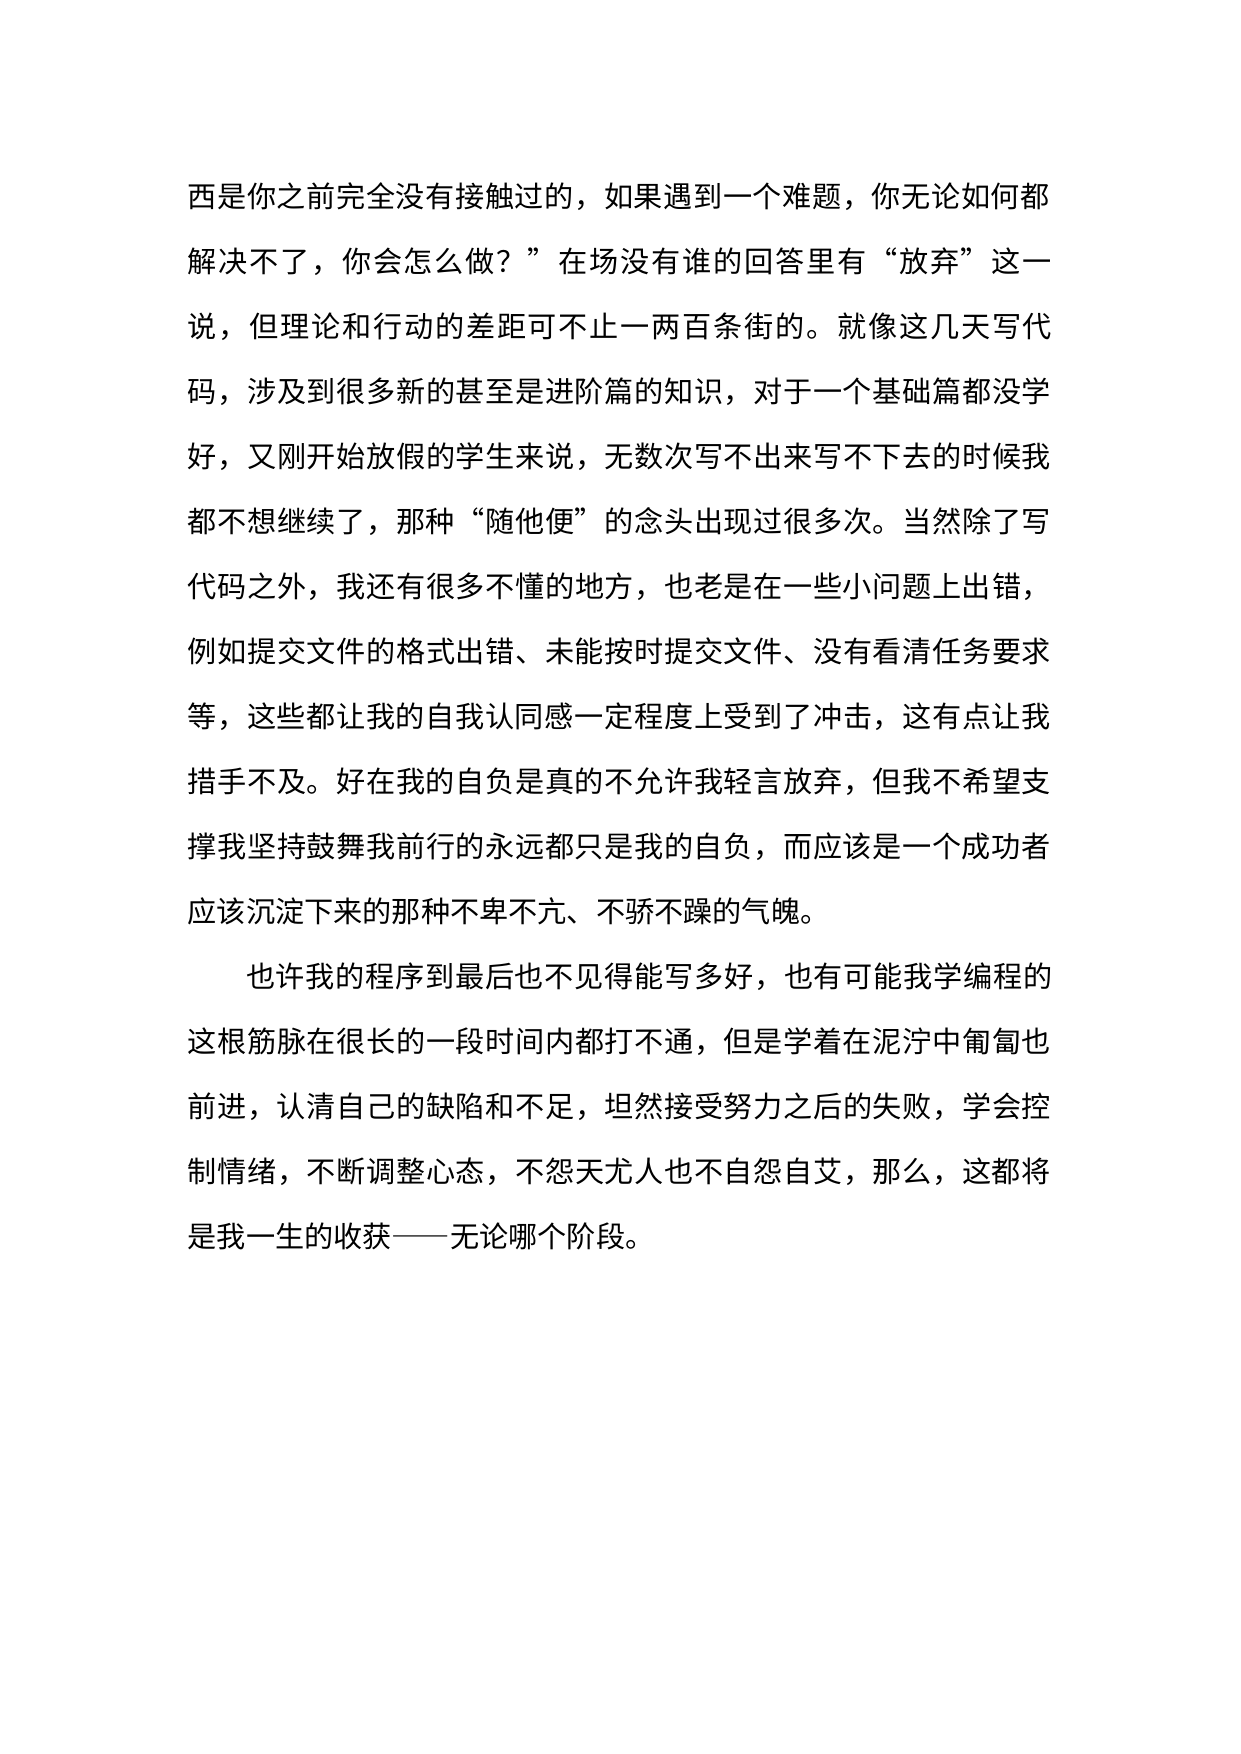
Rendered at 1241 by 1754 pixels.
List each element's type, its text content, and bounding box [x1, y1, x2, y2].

text 也许我的程序到最后也不见得能写多好，也有可能我学编程的这根筋脉在很长的一段时间内都打不通，但是学着在泥泞中匍匐也前进，认清自己的缺陷和不足，坦然接受努力之后的失败，学会控制情绪，不断调整心态，不怨天尤人也不自怨自艾，那么，这都将是我一生的收获——无论哪个阶段。 [187, 942, 1053, 1267]
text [187, 162, 1053, 942]
